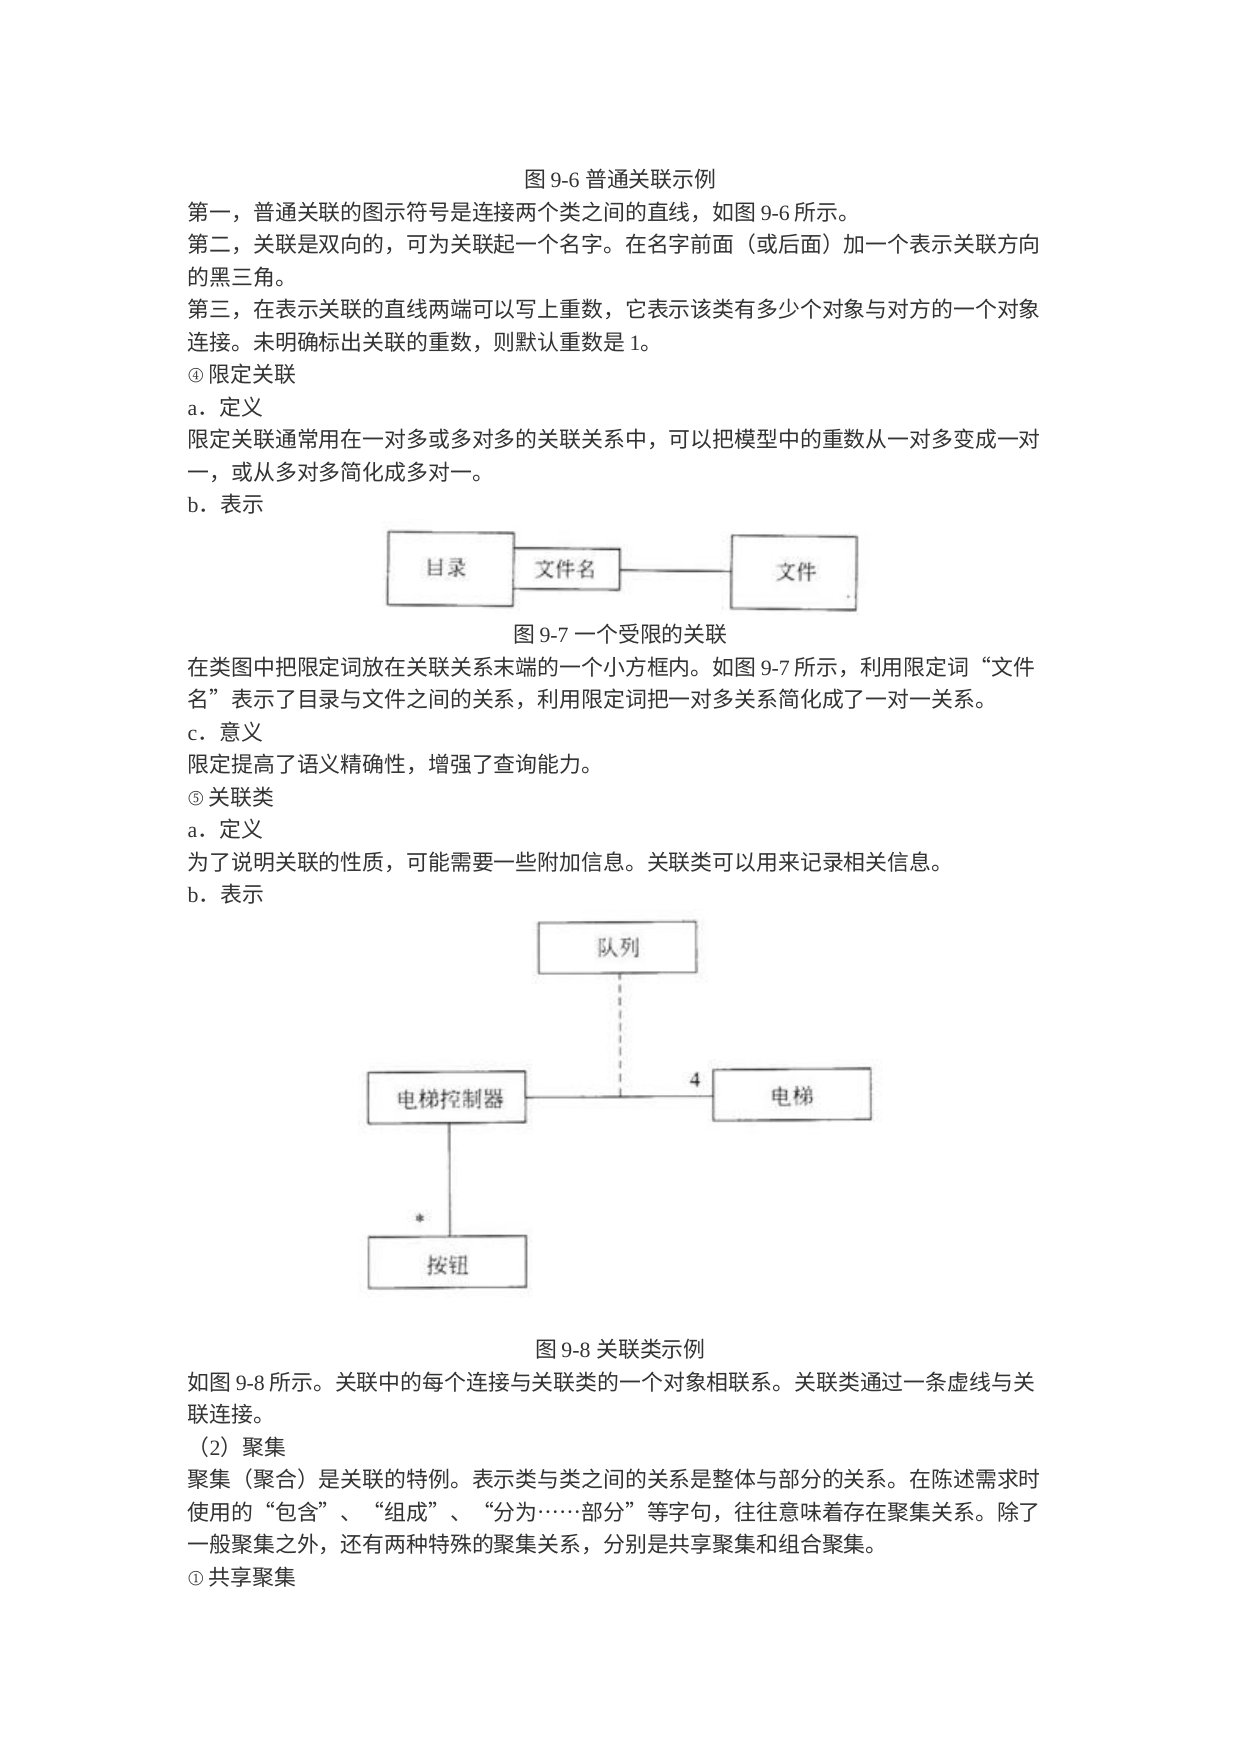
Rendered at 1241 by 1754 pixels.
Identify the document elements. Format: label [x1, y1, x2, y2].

picture [357, 909, 883, 1301]
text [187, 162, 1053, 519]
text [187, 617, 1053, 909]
picture [370, 519, 870, 615]
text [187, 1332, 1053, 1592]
